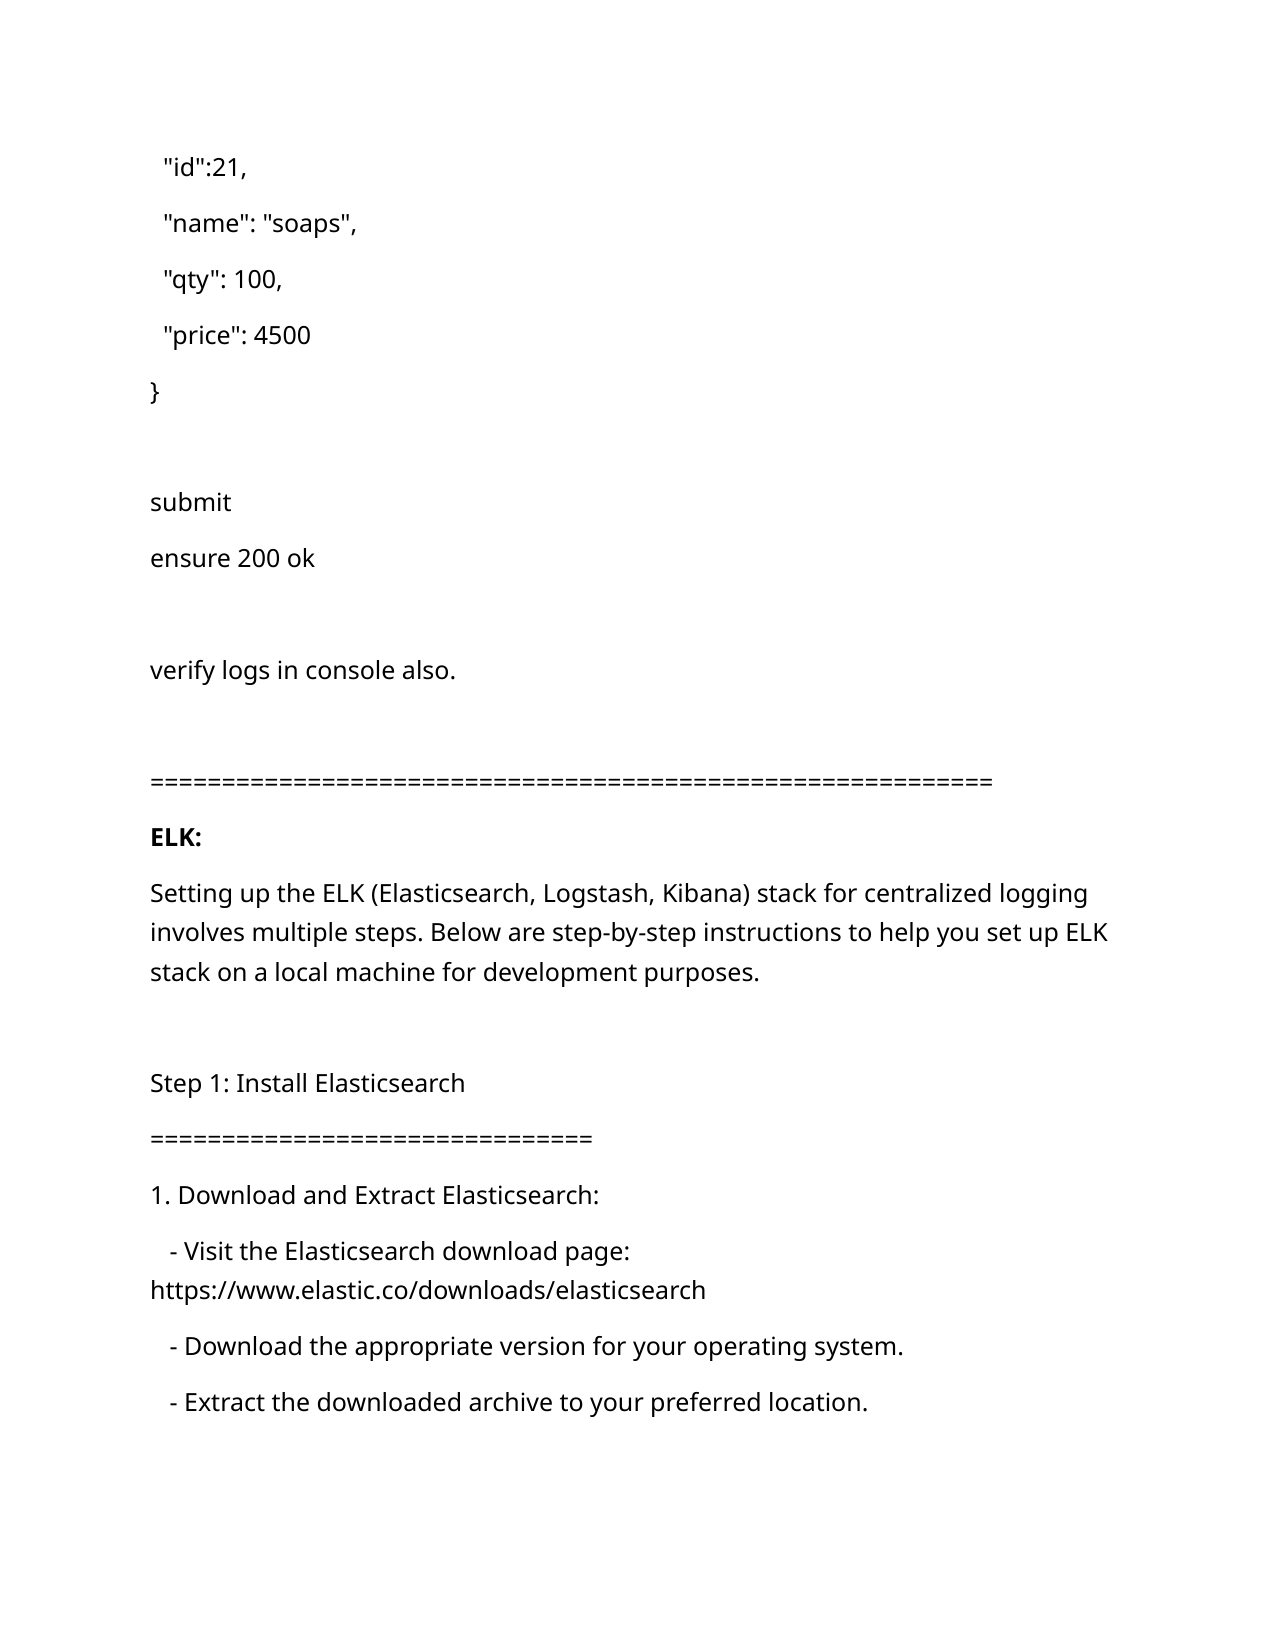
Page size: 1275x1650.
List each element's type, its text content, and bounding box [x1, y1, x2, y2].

text Setting up the ELK (Elasticsearch, Logstash, Kibana) stack for centralized logging involves multiple steps. Below are step-by-step instructions to help you set up ELK stack on a local machine for development purposes. [150, 876, 1125, 988]
text - Download the appropriate version for your operating system. [150, 1328, 1125, 1362]
text 1. Download and Extract Elasticsearch: [150, 1177, 1125, 1212]
text verify logs in console also. [150, 652, 1125, 687]
text "id":21, [150, 150, 1125, 184]
text - Extract the downloaded archive to your preferred location. [150, 1384, 1125, 1418]
text } [150, 373, 1125, 407]
text submit [150, 485, 1125, 519]
text Step 1: Install Elasticsearch [150, 1066, 1125, 1100]
text =========================================================== [150, 764, 1125, 798]
text =============================== [150, 1122, 1125, 1156]
text "name": "soaps", [150, 206, 1125, 240]
text - Visit the Elasticsearch download page: https://www.elastic.co/downloads/elasticsearch [150, 1233, 1125, 1307]
text ELK: [150, 820, 1125, 854]
text "price": 4500 [150, 317, 1125, 352]
text "qty": 100, [150, 262, 1125, 296]
text ensure 200 ok [150, 541, 1125, 575]
